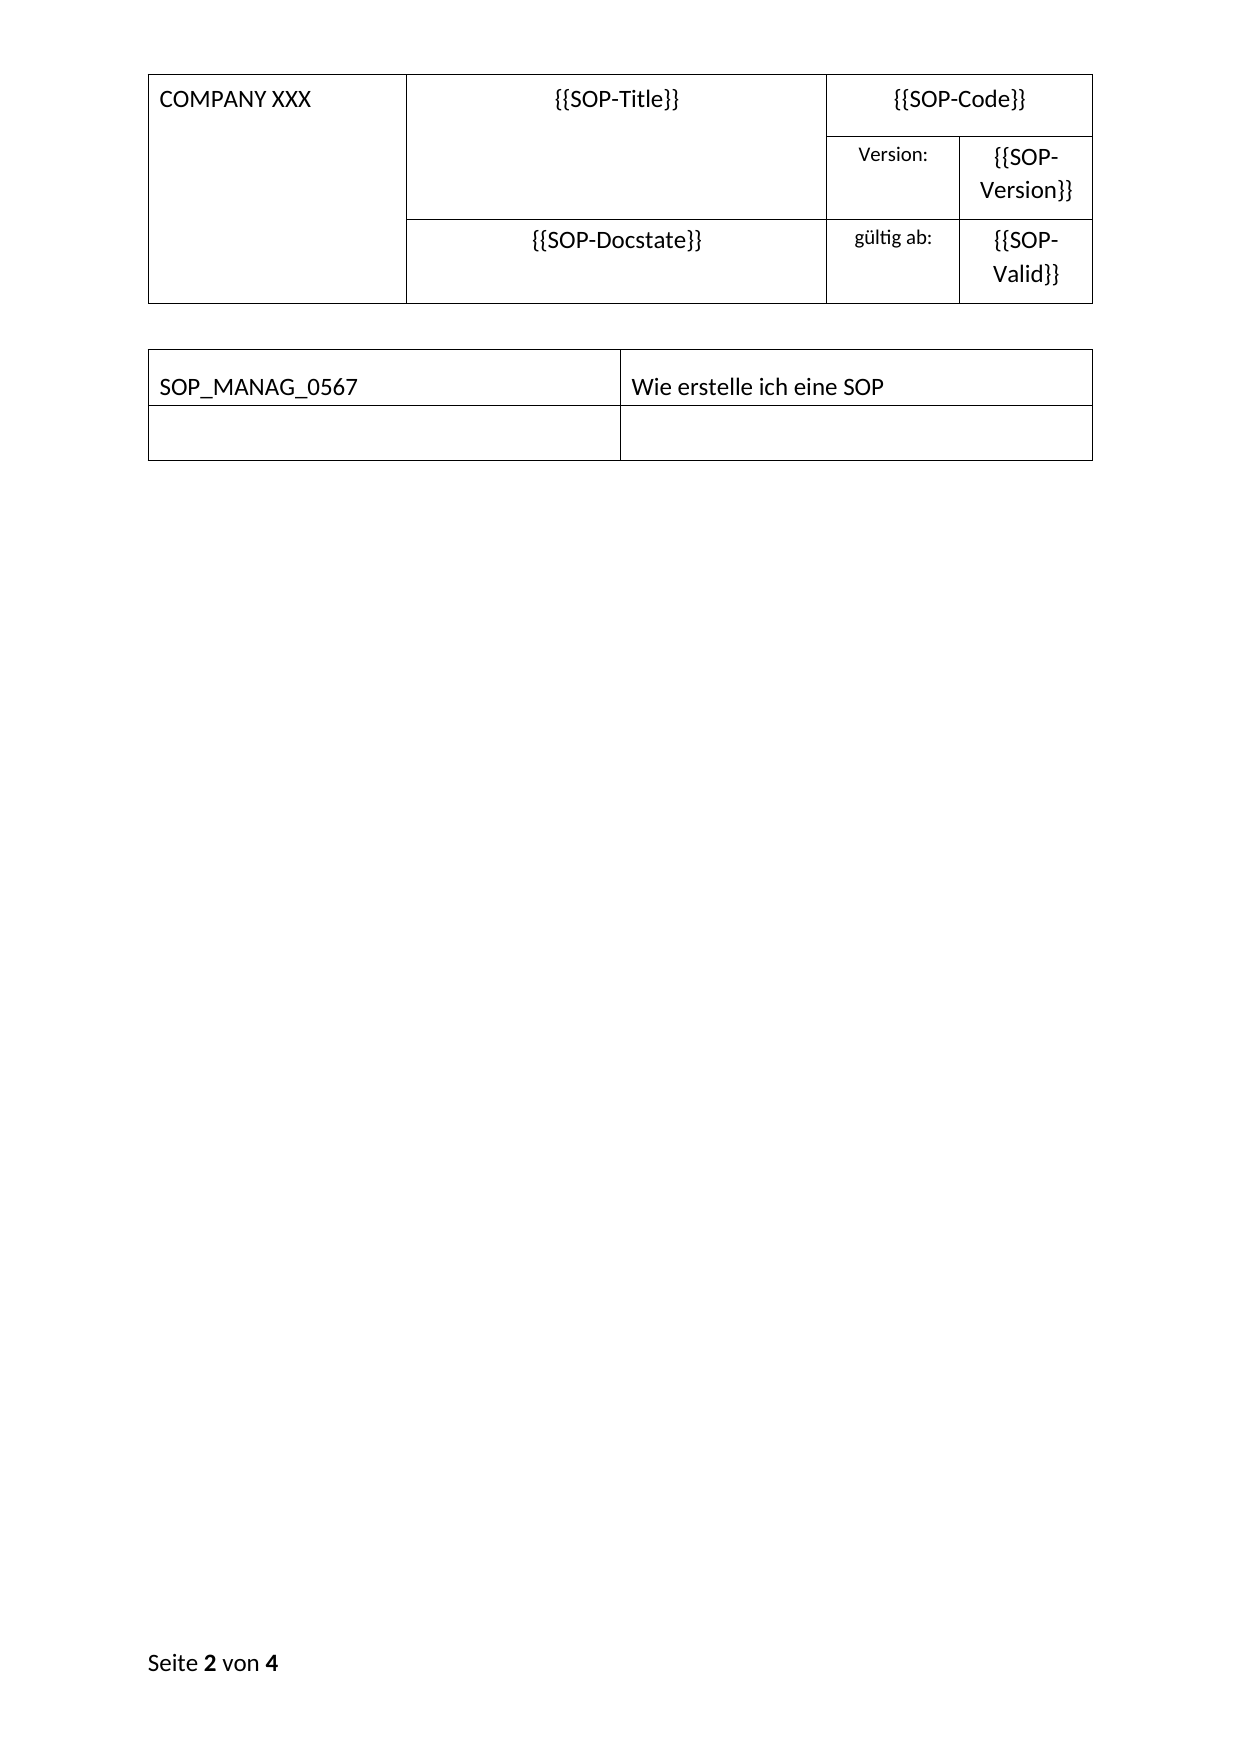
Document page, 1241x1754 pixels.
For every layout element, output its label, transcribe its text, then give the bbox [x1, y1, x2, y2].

table_cell [149, 406, 620, 460]
table_cell SOP_MANAG_0567 [149, 350, 620, 404]
table_cell Wie erstelle ich eine SOP [621, 350, 1092, 404]
table_cell [621, 406, 1092, 460]
